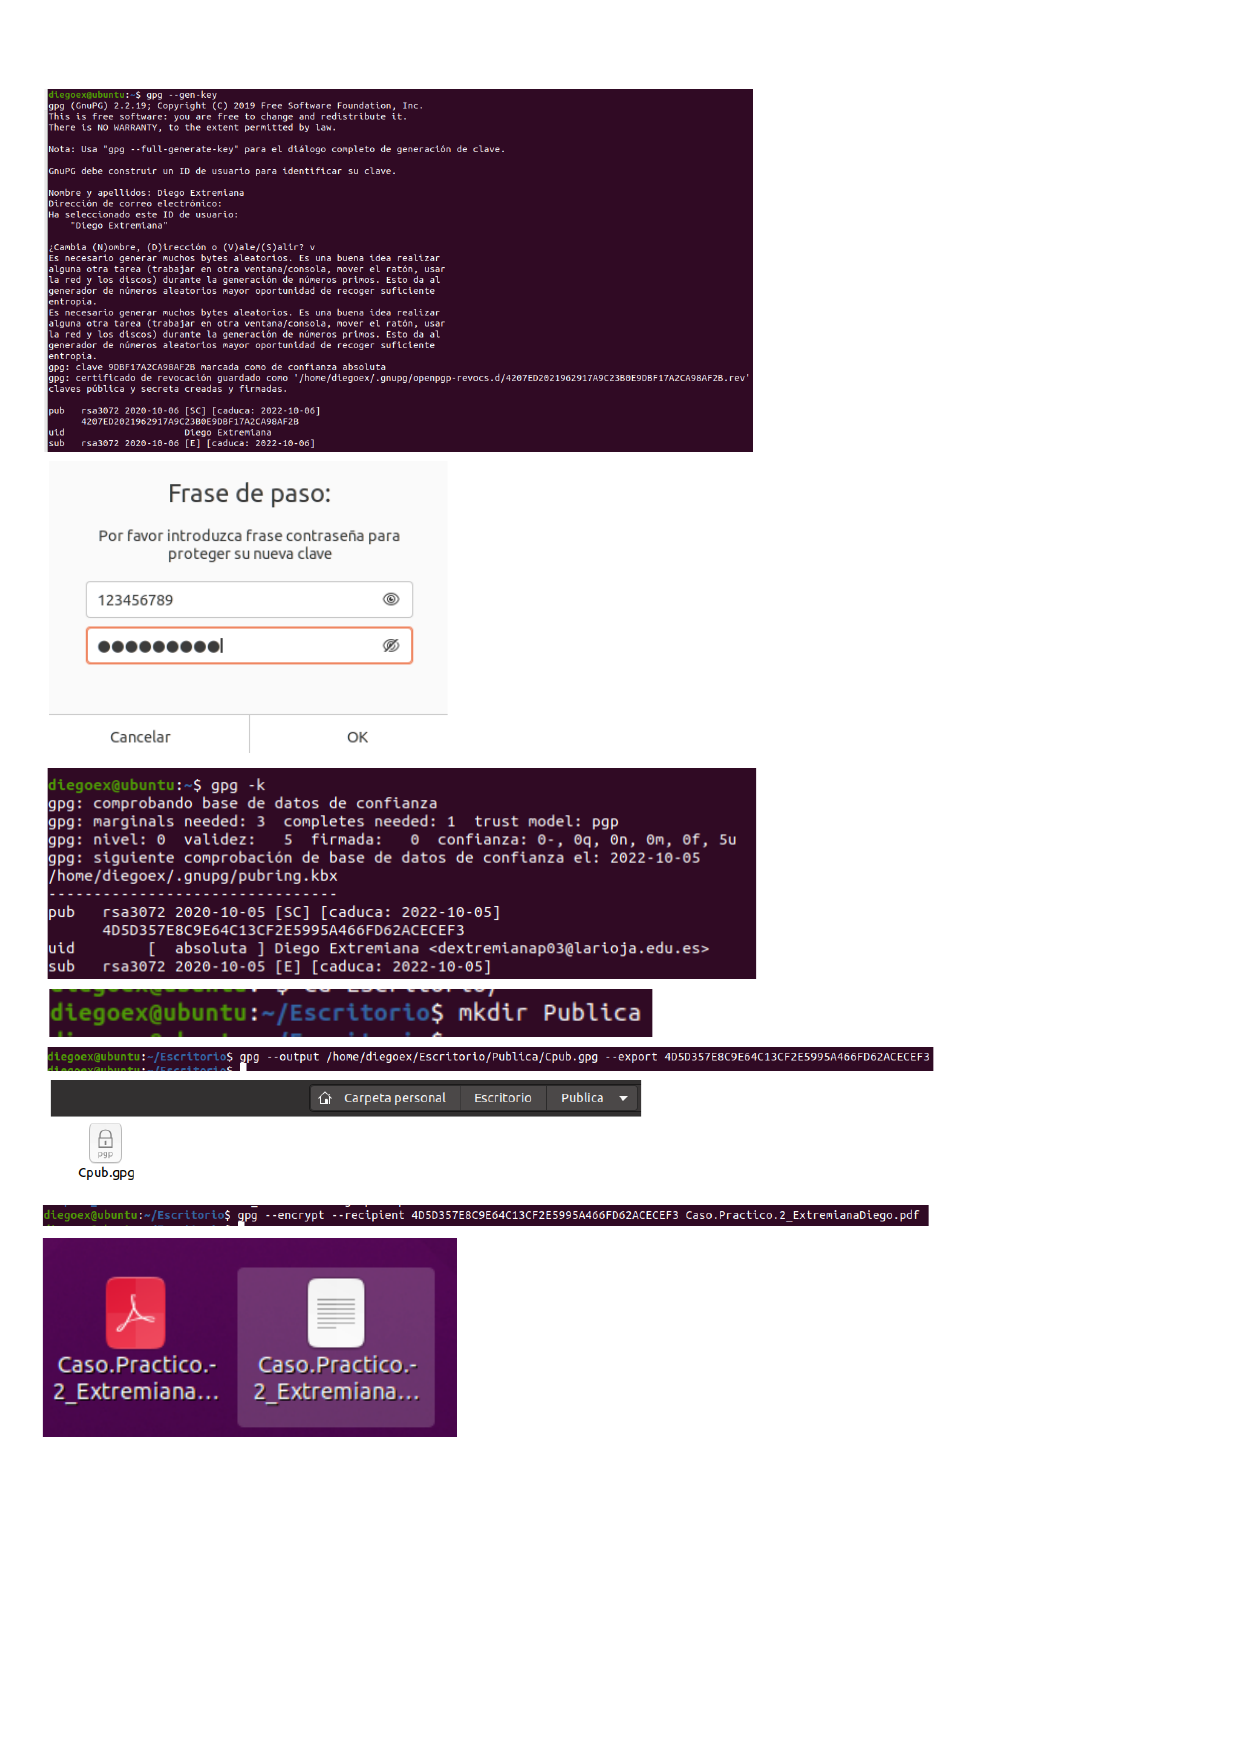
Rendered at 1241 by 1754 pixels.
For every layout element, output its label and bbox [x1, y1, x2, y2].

picture [42, 1238, 457, 1437]
picture [49, 461, 448, 753]
picture [50, 1080, 642, 1196]
picture [42, 1205, 929, 1226]
picture [47, 768, 757, 979]
picture [47, 1047, 934, 1071]
picture [44, 89, 753, 452]
picture [49, 989, 653, 1037]
